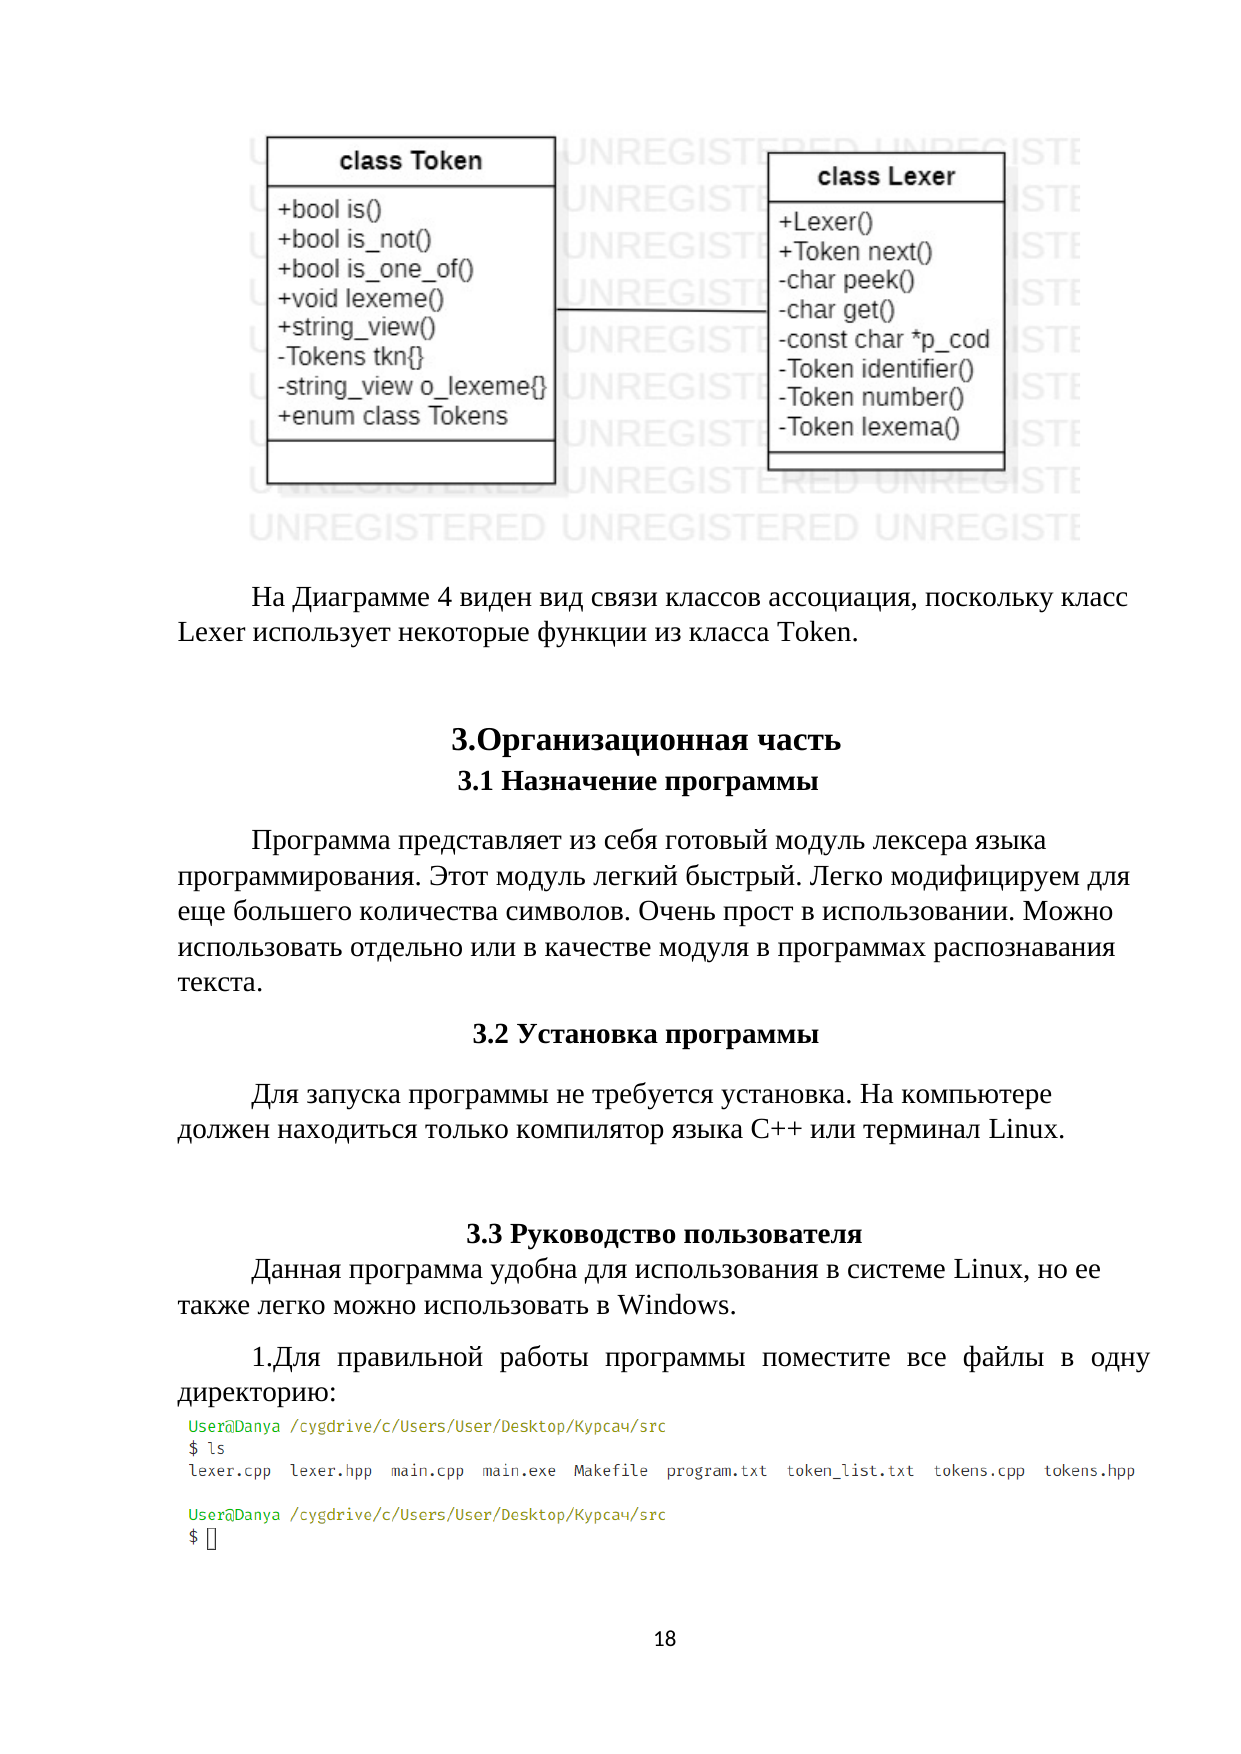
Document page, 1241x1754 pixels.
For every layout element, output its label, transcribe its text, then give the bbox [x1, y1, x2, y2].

text На Диаграмме 4 виден вид связи классов ассоциация, поскольку класс Lexer использует некоторые функции из класса Token. [177, 579, 1152, 648]
picture [177, 1409, 1152, 1565]
subtitle 3.3 Руководство пользователя [177, 1216, 1152, 1249]
text Данная программа удобна для использования в системе Linux, но ее также легко можно использовать в Windows. [177, 1251, 1152, 1320]
text Для запуска программы не требуется установка. На компьютере должен находиться только компилятор языка С++ или терминал Linux. [177, 1076, 1152, 1145]
list 3.Организационная часть [326, 719, 1152, 757]
text 1.Для правильной работы программы поместите все файлы в одну директорию: [177, 1339, 1152, 1409]
picture [248, 118, 1080, 561]
list 3.2 Установка программы [400, 1017, 1152, 1050]
text Программа представляет из себя готовый модуль лексера языка программирования. Этот модуль легкий быстрый. Легко модифицируем для еще большего количества символов. Очень прост в использовании. Можно использовать отдельно или в качестве модуля в программах распознавания текста. [177, 822, 1152, 998]
list 3.1 Назначение программы [326, 763, 1152, 796]
